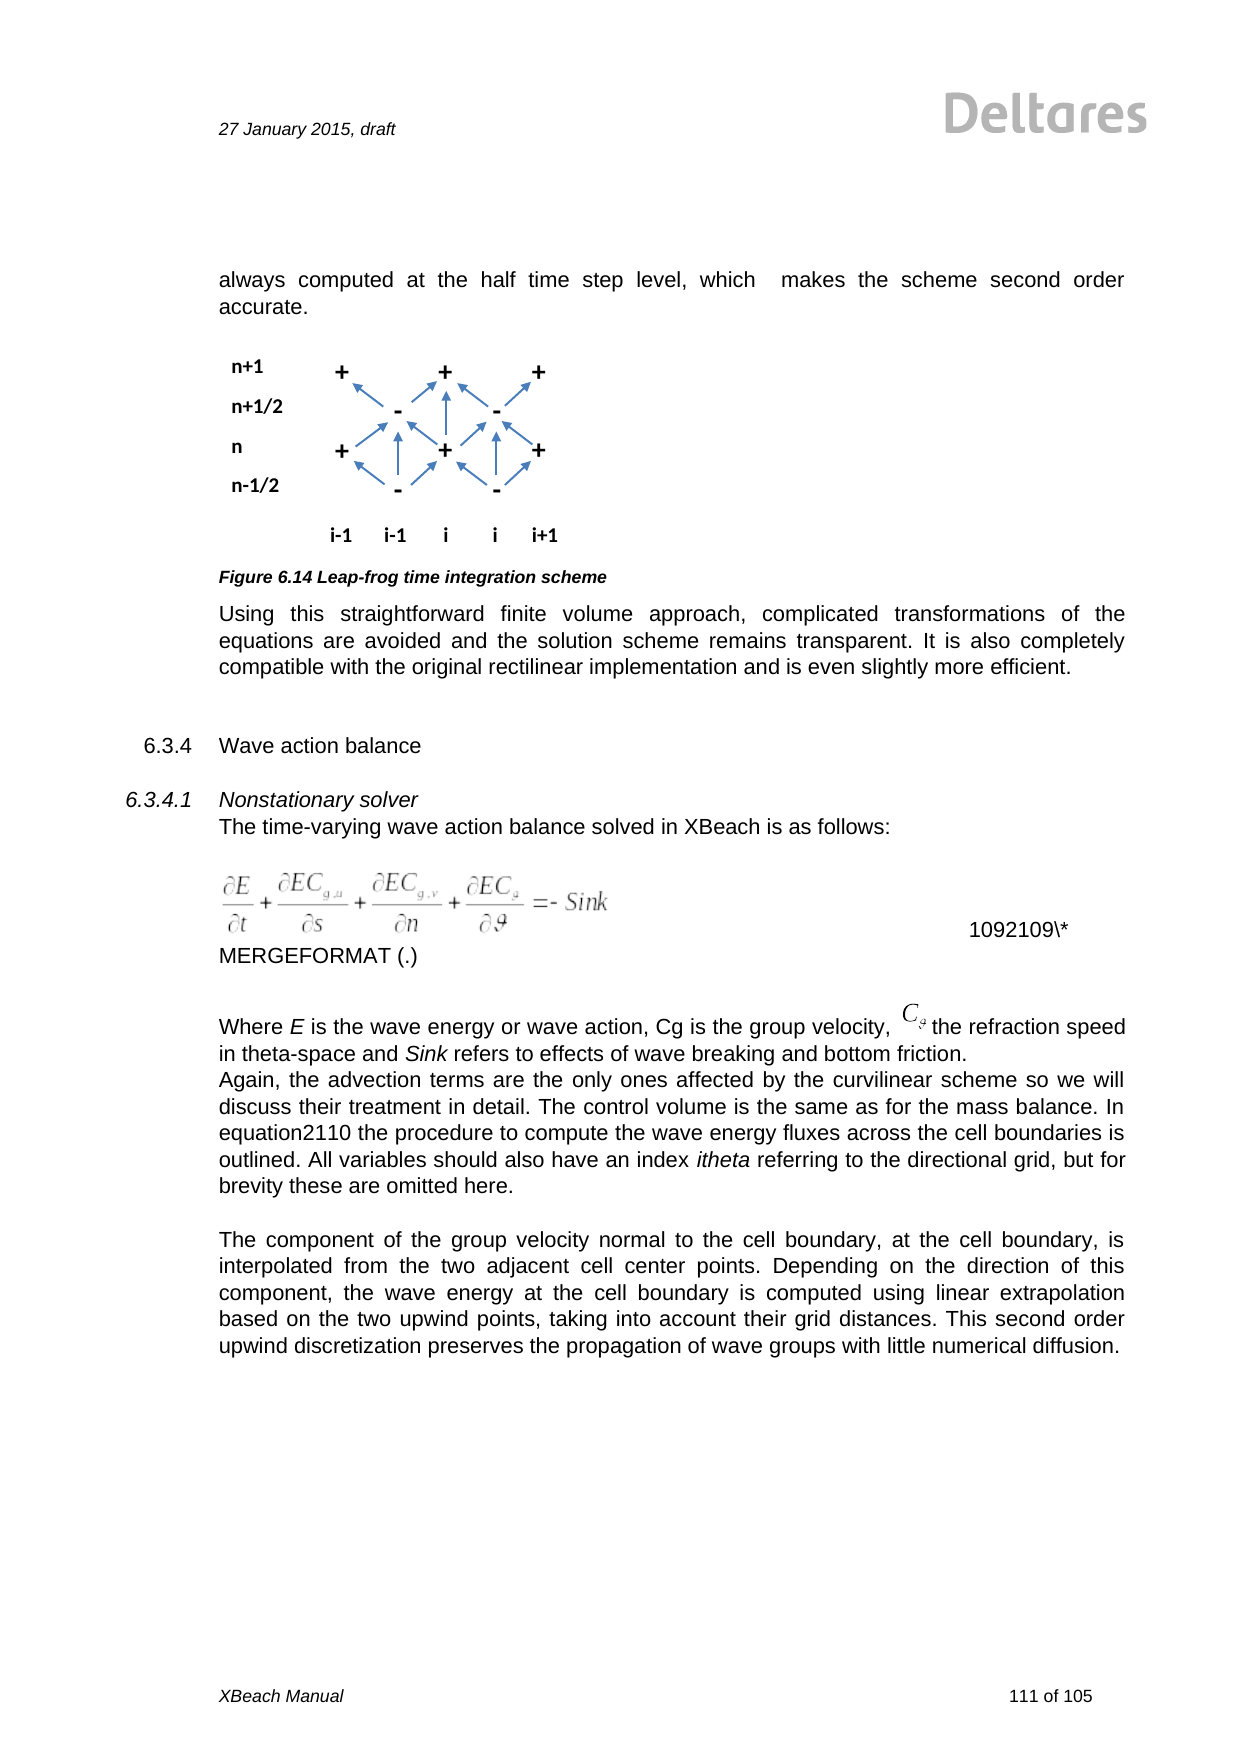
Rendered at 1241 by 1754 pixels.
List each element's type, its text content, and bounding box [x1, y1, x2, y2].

text The component of the group velocity normal to the cell boundary, at the cell boundary, is interpolated from the two adjacent cell center points. Depending on the direction of this component, the wave energy at the cell boundary is computed using linear extrapolation based on the two upwind points, taking into account their grid distances. This second order upwind discretization preserves the propagation of wave groups with little numerical diffusion. [218, 1225, 1126, 1358]
text Using this straightforward finite volume approach, complicated transformations of the equations are avoided and the solution scheme remains transparent. It is also completely compatible with the original rectilinear implementation and is even slightly more efficient. [218, 600, 1126, 679]
picture [945, 75, 1147, 133]
text The time-varying wave action balance solved in XBeach is as follows: [218, 812, 1126, 839]
subtitle Nonstationary solver [192, 786, 1126, 812]
text Where E is the wave energy or wave action, Cg is the group velocity, the refraction speed in theta-space and Sink refers to effects of wave breaking and bottom friction. [218, 995, 1126, 1066]
text Again, the advection terms are the only ones affected by the curvilinear scheme so we will discuss their treatment in detail. The control volume is the same as for the mass balance. In equation the procedure to compute the wave energy fluxes across the cell boundaries is outlined. All variables should also have an index itheta referring to the directional grid, but for brevity these are omitted here. [218, 1066, 1126, 1199]
subtitle Wave action balance [192, 733, 1126, 759]
